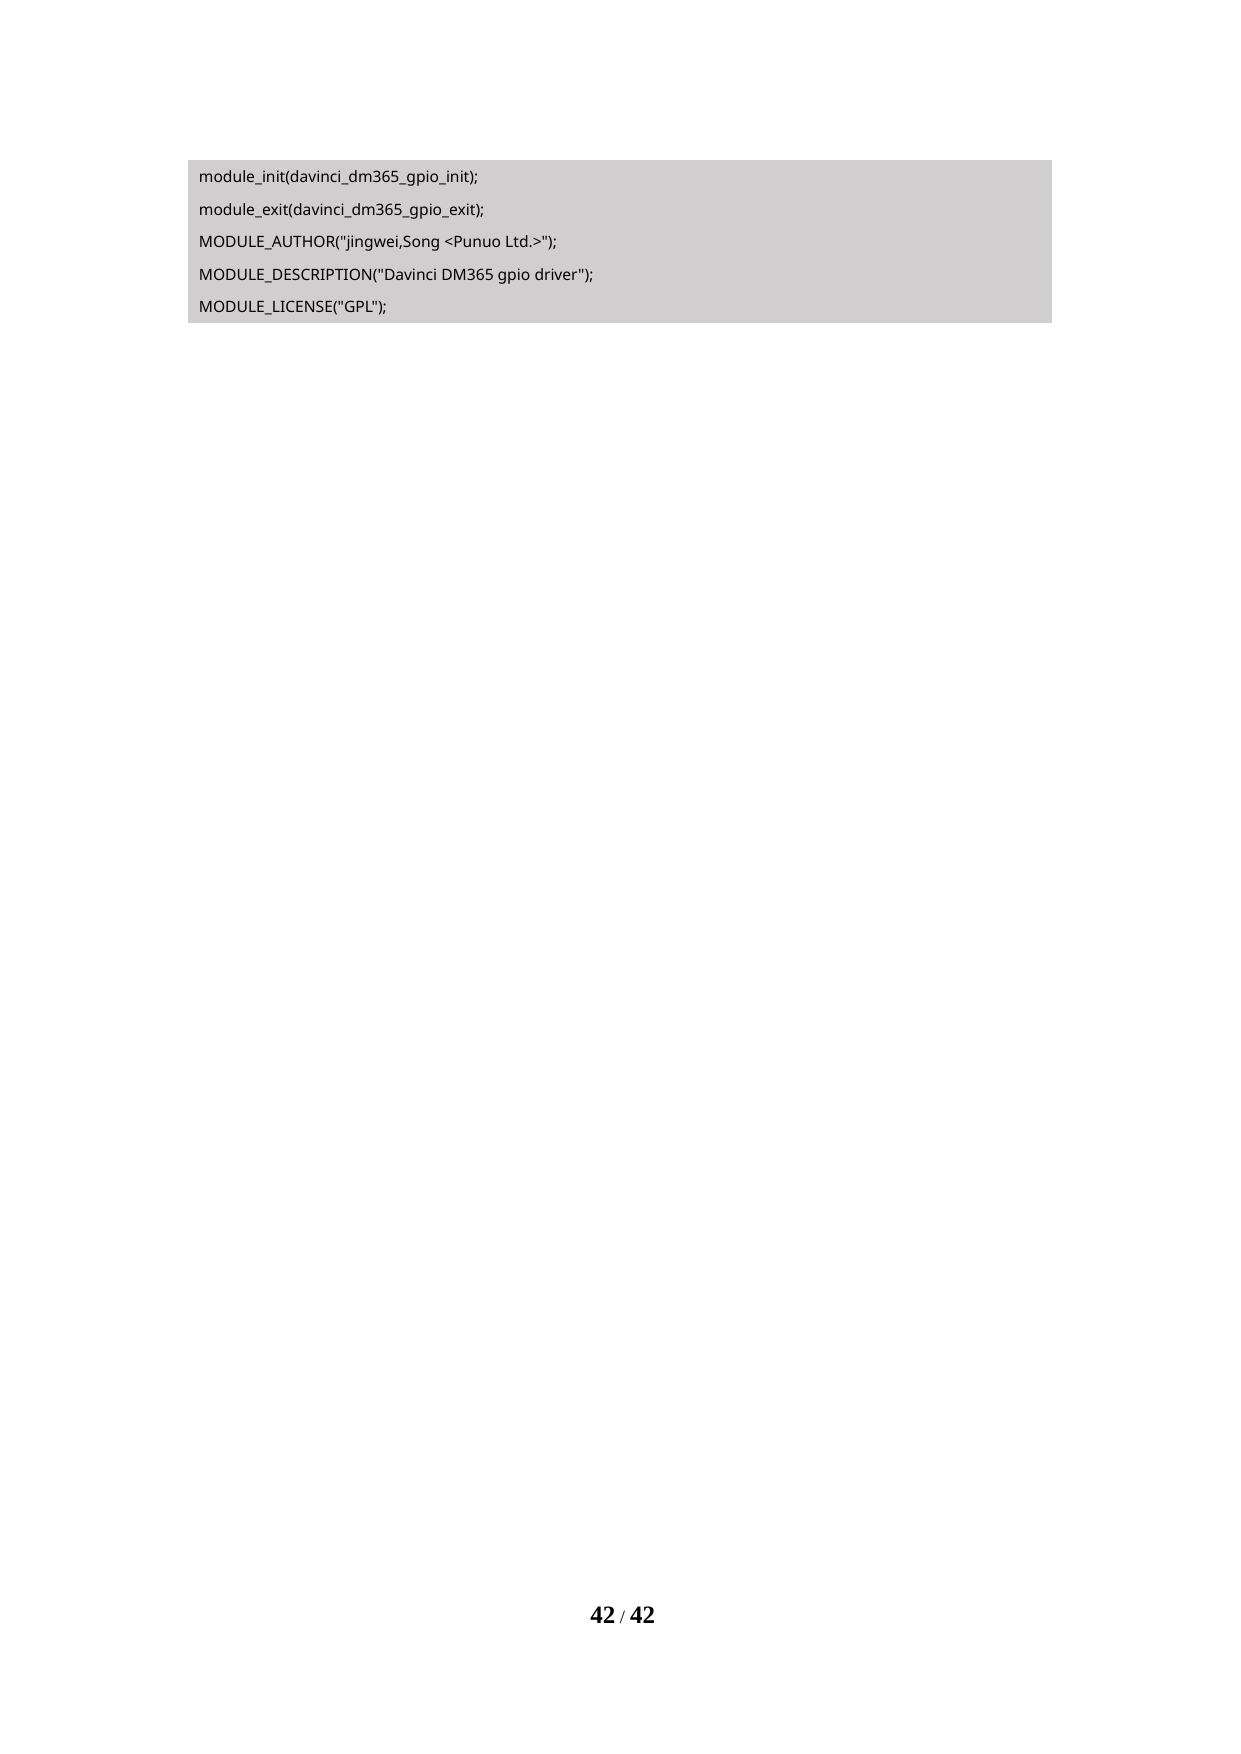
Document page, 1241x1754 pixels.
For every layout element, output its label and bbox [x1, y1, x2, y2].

table_header [188, 160, 1052, 323]
